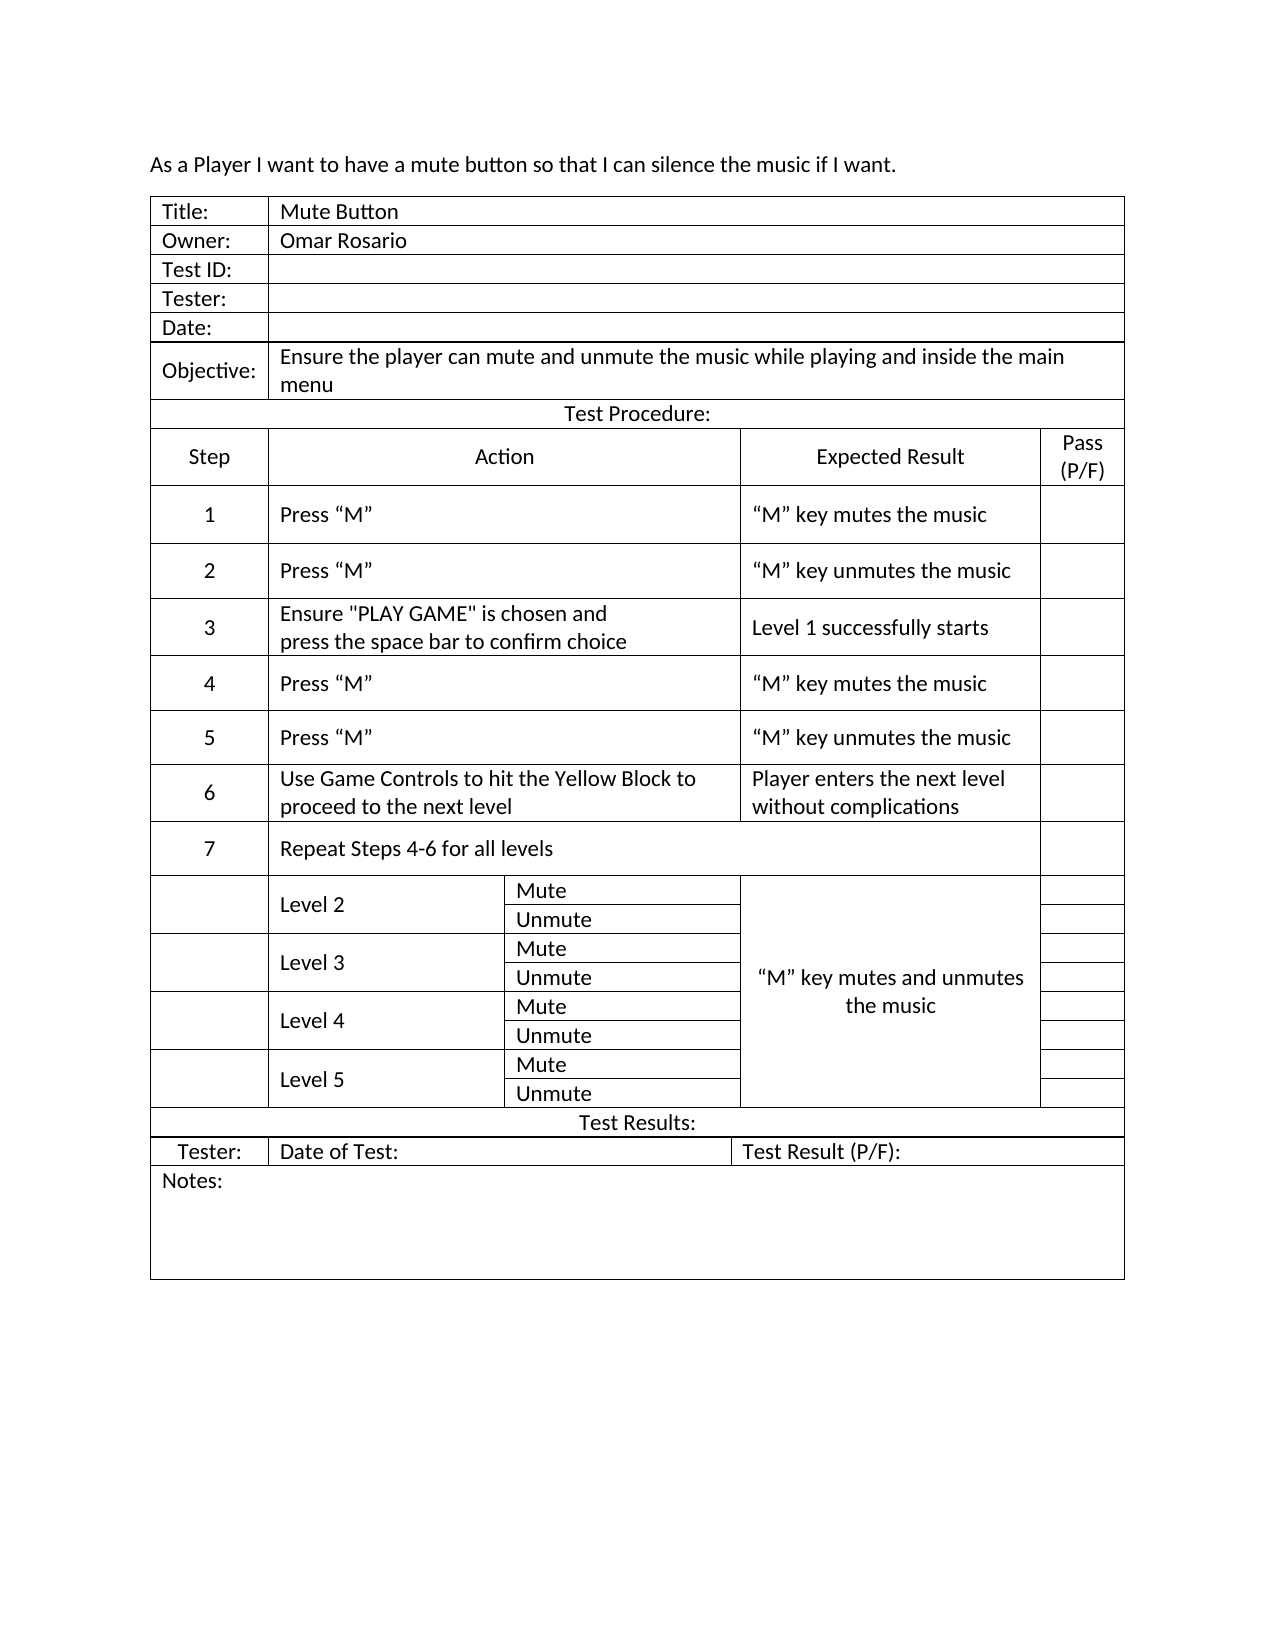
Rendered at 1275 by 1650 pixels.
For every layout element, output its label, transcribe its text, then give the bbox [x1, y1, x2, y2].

table_cell Tester: [151, 1138, 268, 1165]
table_cell Level 5 [269, 1050, 504, 1107]
table_cell Level 1 successfully starts [741, 599, 1040, 655]
table_cell Mute [505, 876, 740, 904]
table_cell Unmute [505, 1079, 740, 1107]
table_cell Use Game Controls to hit the Yellow Block to proceed to the next level [269, 765, 740, 821]
table_cell 1 [151, 486, 268, 543]
table_cell Tester: [151, 284, 268, 312]
table_header Mute Button [269, 197, 1124, 225]
table_cell Level 2 [269, 876, 504, 933]
table_cell Omar Rosario [269, 226, 1124, 254]
table_cell [1041, 1021, 1124, 1049]
table_cell [1041, 1079, 1124, 1107]
table_cell Press “M” [269, 544, 740, 598]
table_cell [269, 284, 1124, 312]
table_cell Repeat Steps 4-6 for all levels [269, 822, 1040, 875]
table_cell Ensure "PLAY GAME" is chosen and press the space bar to confirm choice [269, 599, 740, 655]
table_cell “M” key mutes and unmutes the music [741, 876, 1040, 1107]
table_cell Test Procedure: [151, 400, 1124, 427]
table_cell [269, 313, 1124, 341]
table_cell [1041, 876, 1124, 904]
table_cell [1041, 656, 1124, 710]
table_cell Player enters the next level without complications [741, 765, 1040, 821]
table_cell [269, 255, 1124, 283]
table_cell Action [269, 429, 740, 484]
table_cell [151, 1050, 268, 1107]
table_cell Test Results: [151, 1108, 1124, 1136]
table_cell 3 [151, 599, 268, 655]
text As a Player I want to have a mute button so that I can silence the music if I want. [150, 150, 1125, 178]
table_cell 6 [151, 765, 268, 821]
table_cell Level 3 [269, 934, 504, 991]
table_cell “M” key unmutes the music [741, 711, 1040, 763]
table_cell [151, 876, 268, 933]
table_cell [1041, 822, 1124, 875]
table_cell [151, 934, 268, 991]
table_cell [1041, 1050, 1124, 1078]
table_cell Press “M” [269, 486, 740, 543]
table_cell Test ID: [151, 255, 268, 283]
table_cell “M” key unmutes the music [741, 544, 1040, 598]
table_cell Mute [505, 992, 740, 1020]
table_cell Press “M” [269, 656, 740, 710]
table_cell Owner: [151, 226, 268, 254]
table_cell [151, 992, 268, 1049]
table_cell Expected Result [741, 429, 1040, 484]
table_cell [1041, 599, 1124, 655]
table_cell Mute [505, 1050, 740, 1078]
table_cell Unmute [505, 963, 740, 991]
table_cell 7 [151, 822, 268, 875]
table_cell 4 [151, 656, 268, 710]
table_cell Level 4 [269, 992, 504, 1049]
table_cell Date of Test: [269, 1138, 731, 1165]
table_cell “M” key mutes the music [741, 656, 1040, 710]
table_cell [1041, 992, 1124, 1020]
table_cell Step [151, 429, 268, 484]
table_cell [1041, 544, 1124, 598]
table_cell Objective: [151, 343, 268, 398]
table_cell [1041, 765, 1124, 821]
table_cell Mute [505, 934, 740, 962]
table_cell [1041, 711, 1124, 763]
table_cell Unmute [505, 1021, 740, 1049]
table_cell Notes: [151, 1166, 1124, 1278]
table_cell Test Result (P/F): [732, 1138, 1124, 1165]
table_cell Press “M” [269, 711, 740, 763]
table_cell 5 [151, 711, 268, 763]
table_header Title: [151, 197, 268, 225]
table_cell [1041, 486, 1124, 543]
table_cell Ensure the player can mute and unmute the music while playing and inside the main menu [269, 343, 1124, 398]
table_cell [1041, 963, 1124, 991]
table_cell [1041, 905, 1124, 933]
table_cell Unmute [505, 905, 740, 933]
table_cell 2 [151, 544, 268, 598]
table_cell [1041, 934, 1124, 962]
table_cell “M” key mutes the music [741, 486, 1040, 543]
table_cell Date: [151, 313, 268, 341]
table_cell Pass (P/F) [1041, 429, 1124, 484]
